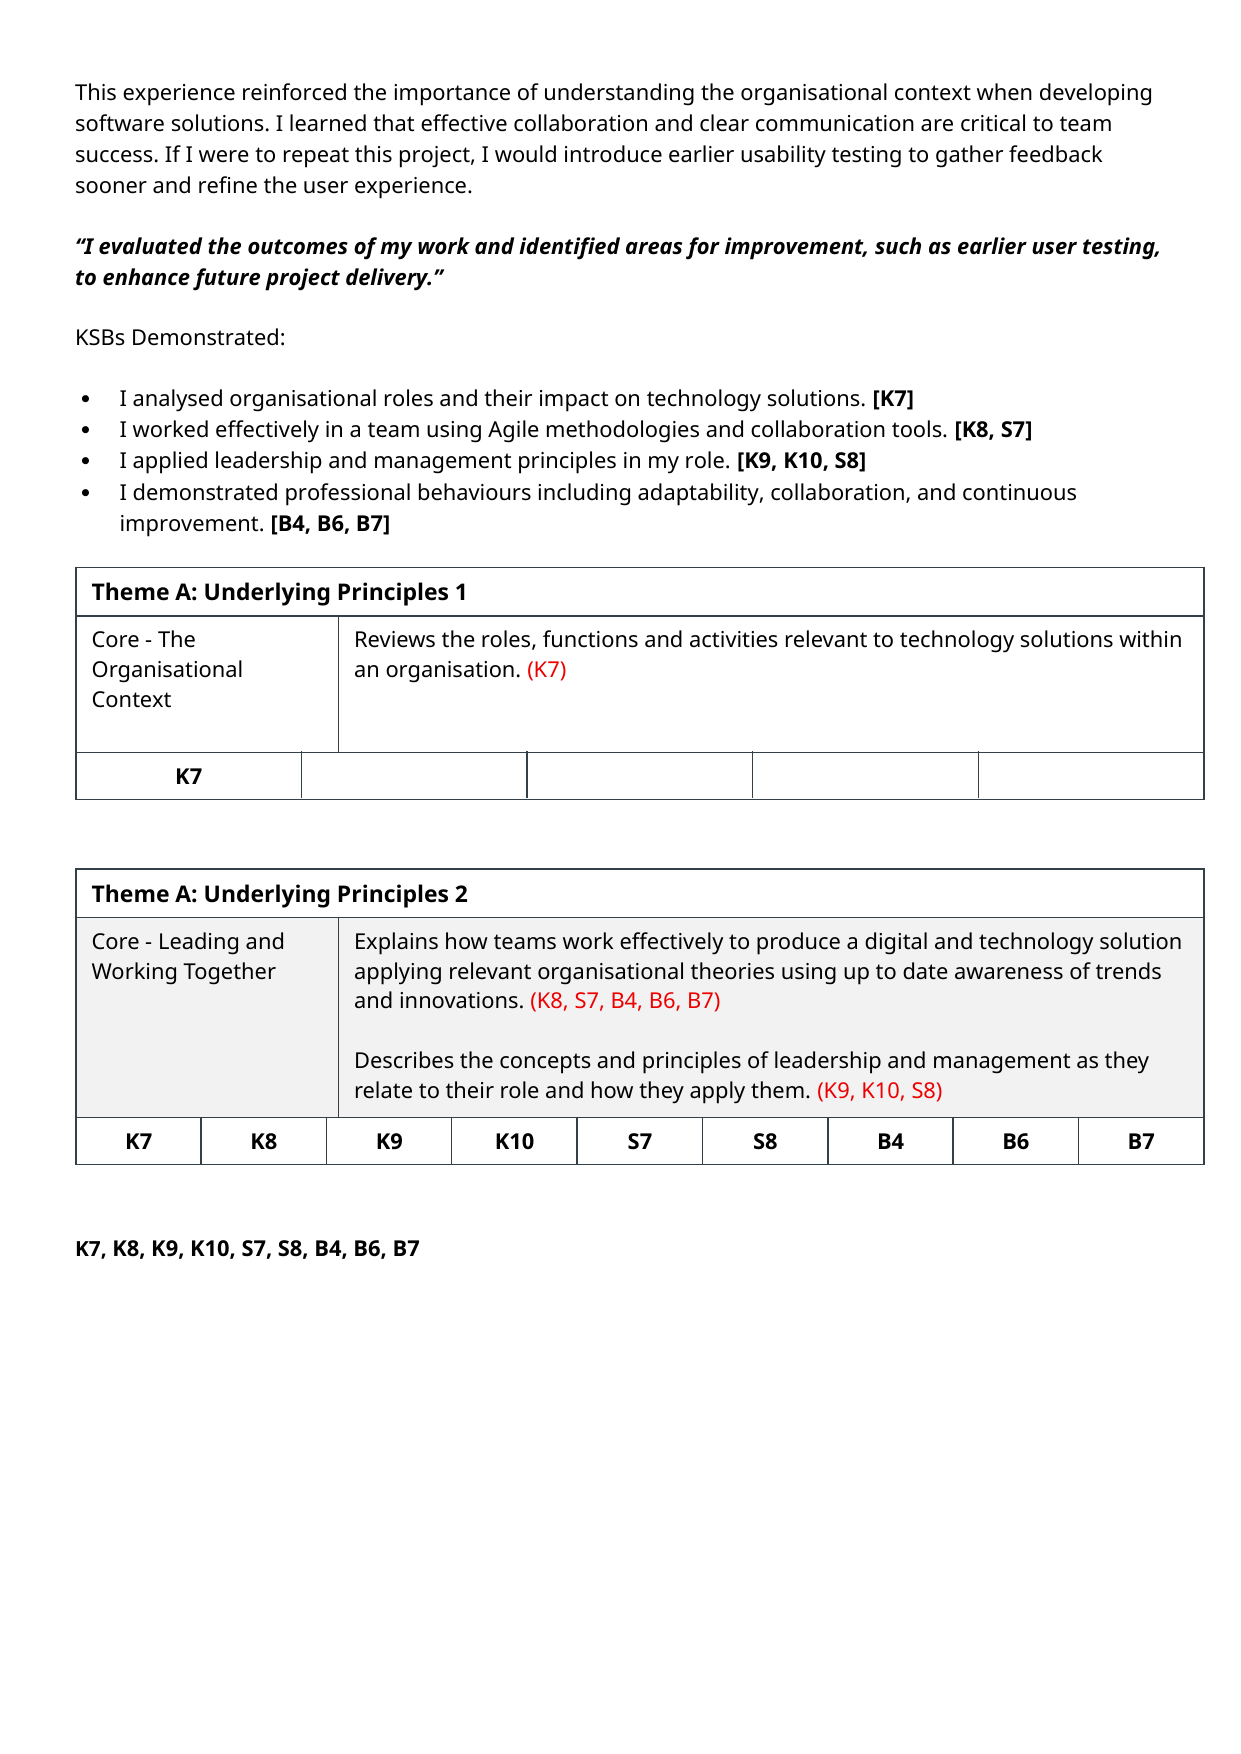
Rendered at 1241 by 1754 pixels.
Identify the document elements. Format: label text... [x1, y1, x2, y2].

table_cell Core - The Organisational Context [77, 617, 338, 751]
list I applied leadership and management principles in my role. [K9, K10, S8] [82, 444, 1165, 475]
table_header Theme A: Underlying Principles 2 [77, 870, 1203, 917]
table_cell S7 [578, 1118, 702, 1164]
table_cell [753, 753, 978, 798]
table_cell Explains how teams work effectively to produce a digital and technology solution applying relevant organisational theories using up to date awareness of trends and innovations. (K8, S7, B4, B6, B7) Describes the concepts and principles of leadership and management as they relate to their role and how they apply them. (K9, K10, S8) [339, 918, 1203, 1117]
table_cell B6 [954, 1118, 1078, 1164]
list I worked effectively in a team using Agile methodologies and collaboration tools. [K8, S7] [82, 412, 1165, 444]
table_cell K9 [327, 1118, 451, 1164]
text K7, K8, K9, K10, S7, S8, B4, B6, B7 [75, 1233, 1165, 1263]
table_cell S8 [703, 1118, 827, 1164]
text KSBs Demonstrated: [75, 321, 1165, 352]
table_cell [528, 753, 752, 798]
table_cell B7 [1079, 1118, 1203, 1164]
table_cell Core - Leading and Working Together [77, 918, 338, 1117]
table_cell [302, 753, 526, 798]
table_cell K7 [77, 753, 301, 798]
list I demonstrated professional behaviours including adaptability, collaboration, and continuous improvement. [B4, B6, B7] [82, 475, 1165, 537]
table_cell K8 [202, 1118, 326, 1164]
table_cell K7 [77, 1118, 200, 1164]
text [75, 75, 1165, 200]
table_cell Reviews the roles, functions and activities relevant to technology solutions within an organisation. (K7) [339, 617, 1203, 751]
table_cell B4 [829, 1118, 952, 1164]
list I analysed organisational roles and their impact on technology solutions. [K7] [82, 381, 1165, 412]
table_cell K10 [452, 1118, 576, 1164]
text “I evaluated the outcomes of my work and identified areas for improvement, such as earlier user testing, to enhance future project delivery.” [75, 229, 1165, 292]
table_cell [979, 753, 1203, 798]
table_header Theme A: Underlying Principles 1 [77, 568, 1203, 615]
